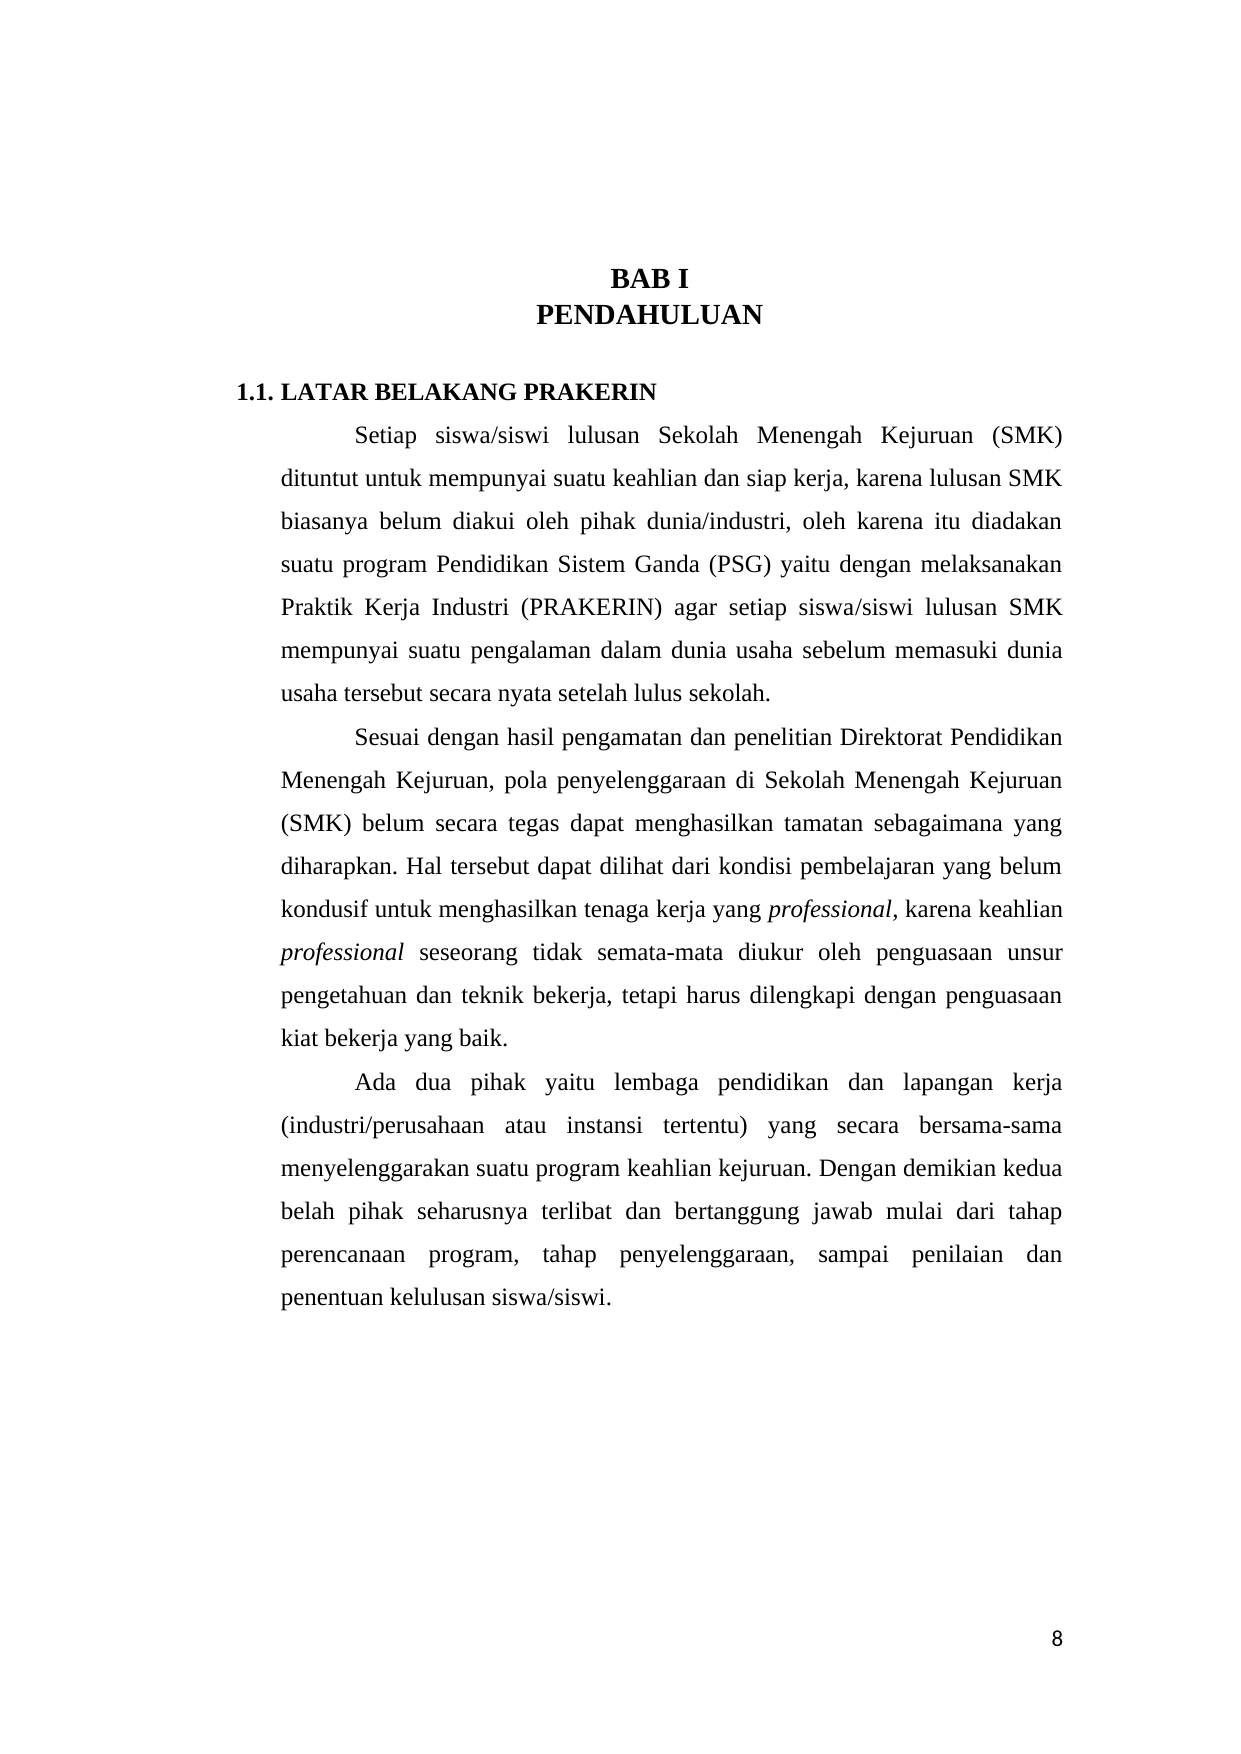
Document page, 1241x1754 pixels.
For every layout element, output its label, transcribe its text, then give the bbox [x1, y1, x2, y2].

text Setiap siswa/siswi lulusan Sekolah Menengah Kejuruan (SMK) dituntut untuk mempunyai suatu keahlian dan siap kerja, karena lulusan SMK biasanya belum diakui oleh pihak dunia/industri, oleh karena itu diadakan suatu program Pendidikan Sistem Ganda (PSG) yaitu dengan melaksanakan Praktik Kerja Industri (PRAKERIN) agar setiap siswa/siswi lulusan SMK mempunyai suatu pengalaman dalam dunia usaha sebelum memasuki dunia usaha tersebut secara nyata setelah lulus sekolah. [281, 420, 1063, 707]
text Ada dua pihak yaitu lembaga pendidikan dan lapangan kerja (industri/perusahaan atau instansi tertentu) yang secara bersama-sama menyelenggarakan suatu program keahlian kejuruan. Dengan demikian kedua belah pihak seharusnya terlibat dan bertanggung jawab mulai dari tahap perencanaan program, tahap penyelenggaraan, sampai penilaian dan penentuan kelulusan siswa/siswi. [281, 1067, 1063, 1311]
text Sesuai dengan hasil pengamatan dan penelitian Direktorat Pendidikan Menengah Kejuruan, pola penyelenggaraan di Sekolah Menengah Kejuruan (SMK) belum secara tegas dapat menghasilkan tamatan sebagaimana yang diharapkan. Hal tersebut dapat dilihat dari kondisi pembelajaran yang belum kondusif untuk menghasilkan tenaga kerja yang professional, karena keahlian professional seseorang tidak semata-mata diukur oleh penguasaan unsur pengetahuan dan teknik bekerja, tetapi harus dilengkapi dengan penguasaan kiat bekerja yang baik. [281, 722, 1063, 1052]
subtitle BAB I PENDAHULUAN [236, 261, 1063, 331]
list LATAR BELAKANG PRAKERIN [236, 377, 1063, 405]
